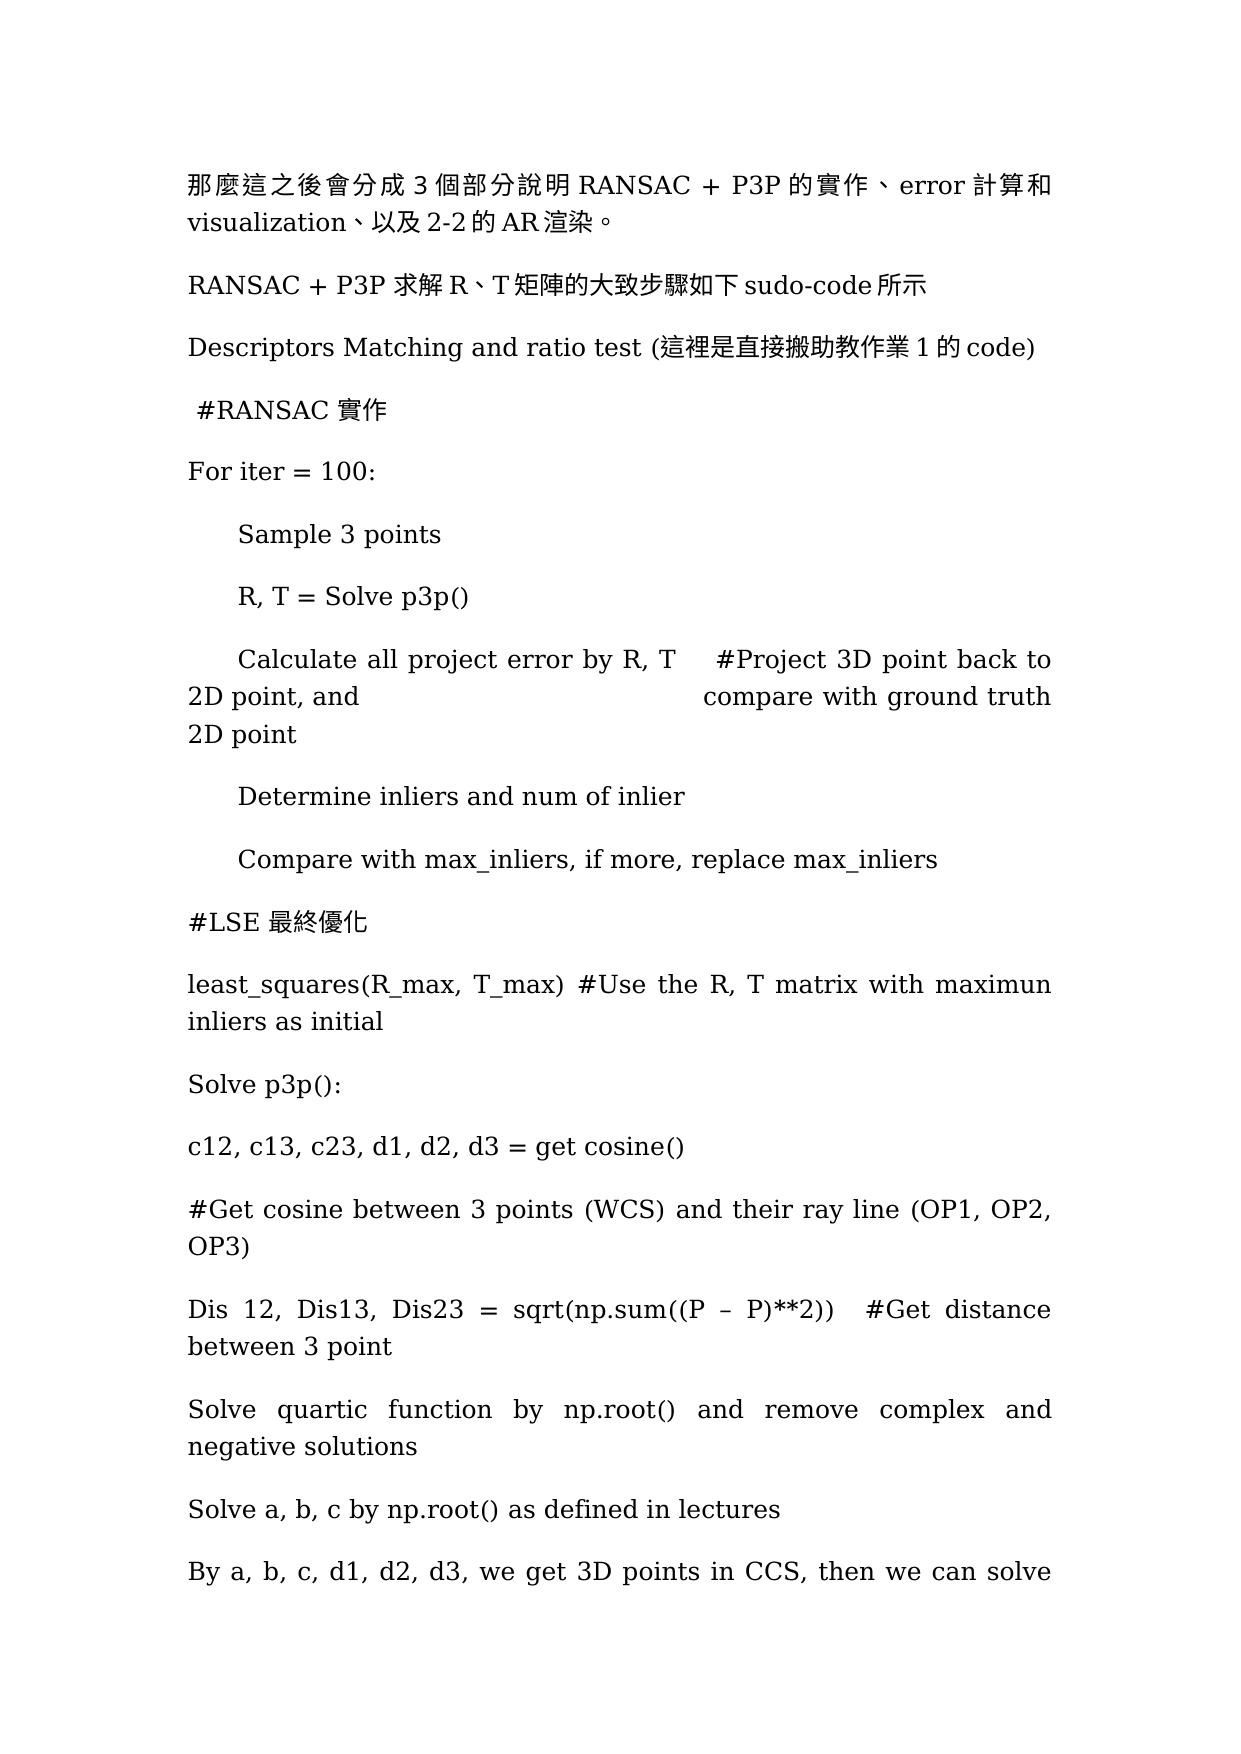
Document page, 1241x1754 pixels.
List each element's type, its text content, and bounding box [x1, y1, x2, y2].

text Descriptors Matching and ratio test (這裡是直接搬助教作業1的code) [187, 327, 1053, 364]
text Solve p3p(): [187, 1064, 1053, 1102]
text By a, b, c, d1, d2, d3, we get 3D points in CCS, then we can solve and get RT by the transformation from CCS to WCS [187, 1552, 1053, 1589]
text RANSAC + P3P 求解R、T矩陣的大致步驟如下sudo-code所示 [187, 264, 1053, 302]
text Determine inliers and num of inlier [187, 777, 1053, 814]
text least_squares(R_max, T_max) #Use the R, T matrix with maximun inliers as initial [187, 964, 1053, 1039]
text Solve quartic function by np.root() and remove complex and negative solutions [187, 1389, 1053, 1464]
text Sample 3 points [187, 514, 1053, 552]
text Dis 12, Dis13, Dis23 = sqrt(np.sum((P – P)**2)) #Get distance between 3 point [187, 1289, 1053, 1364]
text #RANSAC 實作 [187, 389, 1053, 427]
text #Get cosine between 3 points (WCS) and their ray line (OP1, OP2, OP3) [187, 1189, 1053, 1264]
text c12, c13, c23, d1, d2, d3 = get cosine() [187, 1127, 1053, 1164]
text For iter = 100: [187, 452, 1053, 489]
text #LSE 最終優化 [187, 902, 1053, 939]
text Calculate all project error by R, T #Project 3D point back to 2D point, and compare with ground truth 2D point [187, 639, 1053, 752]
text 那麼這之後會分成3個部分說明RANSAC + P3P的實作、error計算和visualization、以及2-2的AR渲染。 [187, 164, 1053, 239]
text R, T = Solve p3p() [187, 577, 1053, 614]
text Compare with max_inliers, if more, replace max_inliers [187, 839, 1053, 877]
text Solve a, b, c by np.root() as defined in lectures [187, 1489, 1053, 1527]
